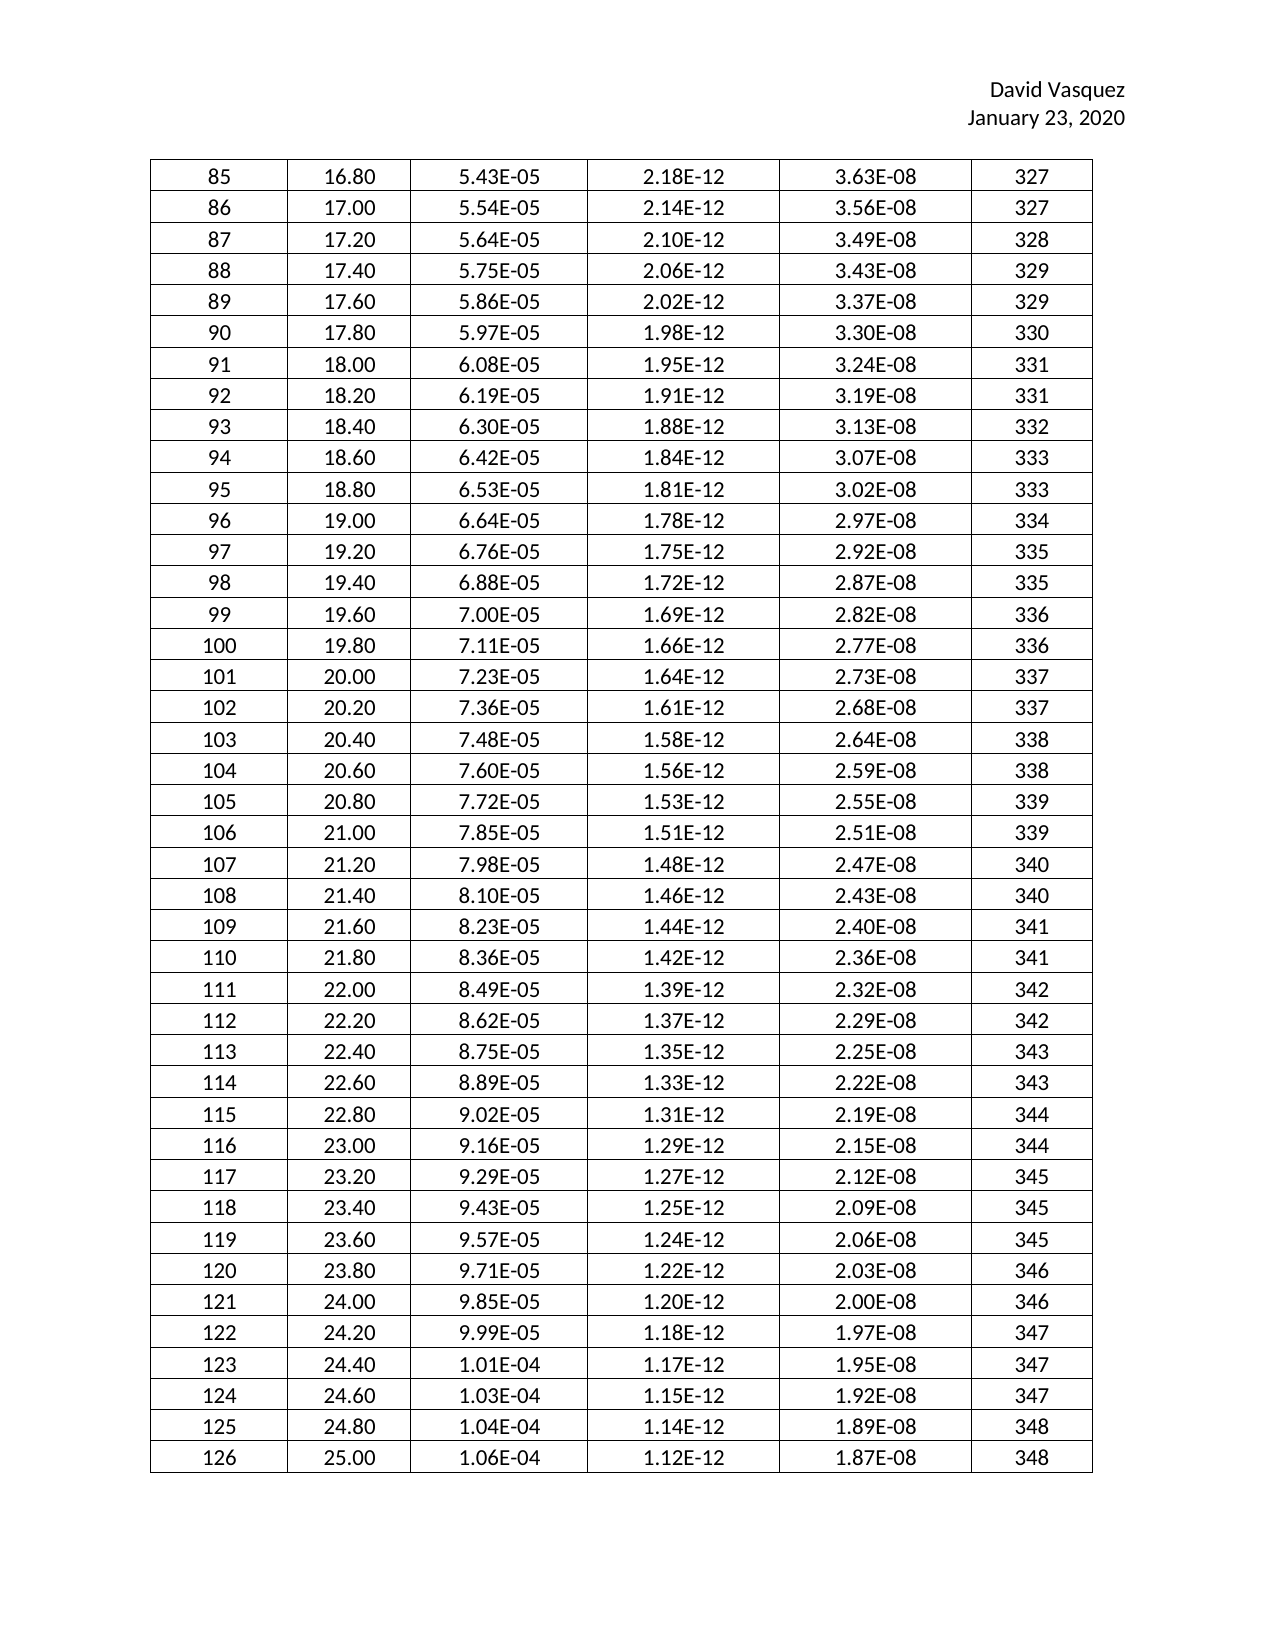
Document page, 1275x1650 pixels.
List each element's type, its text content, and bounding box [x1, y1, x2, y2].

table_cell 1.56E-12 [588, 754, 779, 784]
table_cell 91 [151, 348, 287, 378]
table_cell 1.18E-12 [588, 1316, 779, 1347]
table_cell 23.20 [288, 1160, 410, 1190]
table_cell 115 [151, 1098, 287, 1128]
table_cell 330 [972, 316, 1092, 347]
table_cell 335 [972, 566, 1092, 597]
table_cell 95 [151, 473, 287, 503]
table_cell 1.37E-12 [588, 1004, 779, 1034]
table_cell 342 [972, 1004, 1092, 1034]
table_cell 21.20 [288, 848, 410, 878]
table_cell 329 [972, 254, 1092, 284]
table_cell 117 [151, 1160, 287, 1190]
table_cell 6.42E-05 [411, 441, 587, 472]
table_cell 8.62E-05 [411, 1004, 587, 1034]
table_cell 1.22E-12 [588, 1254, 779, 1284]
table_cell 7.36E-05 [411, 691, 587, 722]
table_cell 5.97E-05 [411, 316, 587, 347]
table_cell 345 [972, 1191, 1092, 1222]
table_cell 9.99E-05 [411, 1316, 587, 1347]
table_cell 22.20 [288, 1004, 410, 1034]
table_cell 20.00 [288, 660, 410, 690]
table_cell 24.60 [288, 1379, 410, 1409]
table_cell 21.80 [288, 941, 410, 972]
table_cell 18.40 [288, 410, 410, 440]
table_cell 114 [151, 1066, 287, 1097]
table_cell 5.86E-05 [411, 285, 587, 315]
table_cell 2.36E-08 [780, 941, 971, 972]
table_cell 9.29E-05 [411, 1160, 587, 1190]
table_cell 2.06E-12 [588, 254, 779, 284]
table_cell 20.60 [288, 754, 410, 784]
table_cell 1.12E-12 [588, 1441, 779, 1472]
table_cell 2.55E-08 [780, 785, 971, 815]
table_cell 1.35E-12 [588, 1035, 779, 1065]
table_cell 111 [151, 973, 287, 1003]
table_cell 336 [972, 598, 1092, 628]
table_cell 21.00 [288, 816, 410, 847]
table_cell 1.92E-08 [780, 1379, 971, 1409]
table_cell 340 [972, 848, 1092, 878]
table_cell 9.57E-05 [411, 1223, 587, 1253]
table_cell 124 [151, 1379, 287, 1409]
table_cell 7.48E-05 [411, 723, 587, 753]
table_cell 2.32E-08 [780, 973, 971, 1003]
table_cell 341 [972, 910, 1092, 940]
table_cell 24.80 [288, 1410, 410, 1440]
table_cell 3.56E-08 [780, 191, 971, 222]
table_cell 1.61E-12 [588, 691, 779, 722]
table_cell 6.30E-05 [411, 410, 587, 440]
table_cell 119 [151, 1223, 287, 1253]
table_cell 88 [151, 254, 287, 284]
table_cell 346 [972, 1285, 1092, 1315]
table_cell 92 [151, 379, 287, 409]
table_cell 6.53E-05 [411, 473, 587, 503]
table_cell 108 [151, 879, 287, 909]
table_cell 1.95E-08 [780, 1348, 971, 1378]
table_cell 337 [972, 691, 1092, 722]
table_cell 8.23E-05 [411, 910, 587, 940]
table_cell 112 [151, 1004, 287, 1034]
table_cell 118 [151, 1191, 287, 1222]
table_cell 7.85E-05 [411, 816, 587, 847]
table_cell 2.64E-08 [780, 723, 971, 753]
table_cell 3.30E-08 [780, 316, 971, 347]
table_cell 2.19E-08 [780, 1098, 971, 1128]
table_cell 87 [151, 223, 287, 253]
table_cell 327 [972, 191, 1092, 222]
table_cell 22.60 [288, 1066, 410, 1097]
table_cell 100 [151, 629, 287, 659]
table_cell 1.15E-12 [588, 1379, 779, 1409]
table_cell 6.19E-05 [411, 379, 587, 409]
table_cell 338 [972, 754, 1092, 784]
table_cell 342 [972, 973, 1092, 1003]
table_cell 22.80 [288, 1098, 410, 1128]
table_cell 107 [151, 848, 287, 878]
table_cell 1.25E-12 [588, 1191, 779, 1222]
table_cell 9.85E-05 [411, 1285, 587, 1315]
table_cell 343 [972, 1066, 1092, 1097]
table_cell 3.02E-08 [780, 473, 971, 503]
table_cell 2.29E-08 [780, 1004, 971, 1034]
table_cell 2.92E-08 [780, 535, 971, 565]
table_cell 123 [151, 1348, 287, 1378]
table_cell 93 [151, 410, 287, 440]
table_cell 23.60 [288, 1223, 410, 1253]
table_cell 1.42E-12 [588, 941, 779, 972]
table_cell 2.51E-08 [780, 816, 971, 847]
table_cell 25.00 [288, 1441, 410, 1472]
table_cell 1.39E-12 [588, 973, 779, 1003]
table_cell 94 [151, 441, 287, 472]
table_cell 5.75E-05 [411, 254, 587, 284]
table_cell 7.60E-05 [411, 754, 587, 784]
table_cell 336 [972, 629, 1092, 659]
table_cell 1.14E-12 [588, 1410, 779, 1440]
table_cell 333 [972, 473, 1092, 503]
table_cell 1.64E-12 [588, 660, 779, 690]
table_cell 327 [972, 160, 1092, 190]
table_cell 2.03E-08 [780, 1254, 971, 1284]
table_cell 6.88E-05 [411, 566, 587, 597]
table_cell 8.10E-05 [411, 879, 587, 909]
table_cell 85 [151, 160, 287, 190]
table_cell 98 [151, 566, 287, 597]
table_cell 126 [151, 1441, 287, 1472]
table_cell 105 [151, 785, 287, 815]
table_cell 102 [151, 691, 287, 722]
table_cell 1.33E-12 [588, 1066, 779, 1097]
table_cell 345 [972, 1223, 1092, 1253]
table_cell 20.20 [288, 691, 410, 722]
table_cell 20.80 [288, 785, 410, 815]
table_cell 1.69E-12 [588, 598, 779, 628]
table_cell 2.09E-08 [780, 1191, 971, 1222]
table_cell 2.15E-08 [780, 1129, 971, 1159]
table_cell 6.76E-05 [411, 535, 587, 565]
table_cell 9.02E-05 [411, 1098, 587, 1128]
table_cell 22.40 [288, 1035, 410, 1065]
table_cell 3.63E-08 [780, 160, 971, 190]
table_cell 2.68E-08 [780, 691, 971, 722]
table_cell 2.14E-12 [588, 191, 779, 222]
table_cell 1.89E-08 [780, 1410, 971, 1440]
table_cell 331 [972, 379, 1092, 409]
table_cell 334 [972, 504, 1092, 534]
table_cell 86 [151, 191, 287, 222]
table_cell 3.49E-08 [780, 223, 971, 253]
table_cell 1.17E-12 [588, 1348, 779, 1378]
table_cell 18.80 [288, 473, 410, 503]
table_cell 1.03E-04 [411, 1379, 587, 1409]
table_cell 2.18E-12 [588, 160, 779, 190]
table_cell 120 [151, 1254, 287, 1284]
table_cell 344 [972, 1098, 1092, 1128]
table_cell 341 [972, 941, 1092, 972]
table_cell 2.97E-08 [780, 504, 971, 534]
table_cell 122 [151, 1316, 287, 1347]
table_cell 103 [151, 723, 287, 753]
table_cell 1.84E-12 [588, 441, 779, 472]
table_cell 8.89E-05 [411, 1066, 587, 1097]
table_cell 17.20 [288, 223, 410, 253]
table_cell 1.48E-12 [588, 848, 779, 878]
table_cell 2.02E-12 [588, 285, 779, 315]
table_cell 6.64E-05 [411, 504, 587, 534]
table_cell 331 [972, 348, 1092, 378]
table_cell 121 [151, 1285, 287, 1315]
table_cell 2.12E-08 [780, 1160, 971, 1190]
table_cell 19.40 [288, 566, 410, 597]
table_cell 328 [972, 223, 1092, 253]
table_cell 9.43E-05 [411, 1191, 587, 1222]
table_cell 89 [151, 285, 287, 315]
table_cell 19.20 [288, 535, 410, 565]
table_cell 101 [151, 660, 287, 690]
table_cell 348 [972, 1441, 1092, 1472]
table_cell 18.20 [288, 379, 410, 409]
table_cell 18.00 [288, 348, 410, 378]
table_cell 347 [972, 1316, 1092, 1347]
table_cell 3.13E-08 [780, 410, 971, 440]
table_cell 19.80 [288, 629, 410, 659]
table_cell 16.80 [288, 160, 410, 190]
table_cell 90 [151, 316, 287, 347]
table_cell 5.54E-05 [411, 191, 587, 222]
table_cell 2.43E-08 [780, 879, 971, 909]
table_cell 1.78E-12 [588, 504, 779, 534]
table_cell 337 [972, 660, 1092, 690]
table_cell 329 [972, 285, 1092, 315]
table_cell 2.10E-12 [588, 223, 779, 253]
table_cell 17.40 [288, 254, 410, 284]
table_cell 23.80 [288, 1254, 410, 1284]
table_cell 1.88E-12 [588, 410, 779, 440]
table_cell 335 [972, 535, 1092, 565]
table_cell 343 [972, 1035, 1092, 1065]
table_cell 24.00 [288, 1285, 410, 1315]
table_cell 2.00E-08 [780, 1285, 971, 1315]
table_cell 339 [972, 785, 1092, 815]
table_cell 1.51E-12 [588, 816, 779, 847]
table_cell 113 [151, 1035, 287, 1065]
table_cell 1.20E-12 [588, 1285, 779, 1315]
table_cell 110 [151, 941, 287, 972]
table_cell 1.81E-12 [588, 473, 779, 503]
table_cell 20.40 [288, 723, 410, 753]
table_cell 8.36E-05 [411, 941, 587, 972]
table_cell 338 [972, 723, 1092, 753]
table_cell 1.95E-12 [588, 348, 779, 378]
table_cell 2.59E-08 [780, 754, 971, 784]
table_cell 3.37E-08 [780, 285, 971, 315]
table_cell 109 [151, 910, 287, 940]
table_cell 21.40 [288, 879, 410, 909]
table_cell 1.98E-12 [588, 316, 779, 347]
table_cell 340 [972, 879, 1092, 909]
table_cell 116 [151, 1129, 287, 1159]
table_cell 106 [151, 816, 287, 847]
table_cell 97 [151, 535, 287, 565]
table_cell 1.72E-12 [588, 566, 779, 597]
table_cell 7.98E-05 [411, 848, 587, 878]
table_cell 1.91E-12 [588, 379, 779, 409]
table_cell 1.04E-04 [411, 1410, 587, 1440]
table_cell 7.72E-05 [411, 785, 587, 815]
table_cell 3.43E-08 [780, 254, 971, 284]
table_cell 17.00 [288, 191, 410, 222]
table_cell 18.60 [288, 441, 410, 472]
table_cell 7.23E-05 [411, 660, 587, 690]
table_cell 346 [972, 1254, 1092, 1284]
table_cell 348 [972, 1410, 1092, 1440]
table_cell 99 [151, 598, 287, 628]
table_cell 8.75E-05 [411, 1035, 587, 1065]
table_cell 347 [972, 1379, 1092, 1409]
table_cell 17.60 [288, 285, 410, 315]
table_cell 3.07E-08 [780, 441, 971, 472]
table_cell 1.24E-12 [588, 1223, 779, 1253]
table_cell 23.40 [288, 1191, 410, 1222]
table_cell 347 [972, 1348, 1092, 1378]
table_cell 21.60 [288, 910, 410, 940]
table_cell 17.80 [288, 316, 410, 347]
table_cell 7.00E-05 [411, 598, 587, 628]
table_cell 2.77E-08 [780, 629, 971, 659]
table_cell 6.08E-05 [411, 348, 587, 378]
table_cell 19.60 [288, 598, 410, 628]
table_cell 22.00 [288, 973, 410, 1003]
table_cell 19.00 [288, 504, 410, 534]
table_cell 2.25E-08 [780, 1035, 971, 1065]
table_cell 9.71E-05 [411, 1254, 587, 1284]
table_cell 2.40E-08 [780, 910, 971, 940]
table_cell 7.11E-05 [411, 629, 587, 659]
table_cell 3.19E-08 [780, 379, 971, 409]
table_cell 3.24E-08 [780, 348, 971, 378]
table_cell 5.43E-05 [411, 160, 587, 190]
table_cell 1.53E-12 [588, 785, 779, 815]
table_cell 8.49E-05 [411, 973, 587, 1003]
table_cell 1.87E-08 [780, 1441, 971, 1472]
table_cell 344 [972, 1129, 1092, 1159]
table_cell 2.22E-08 [780, 1066, 971, 1097]
table_cell 104 [151, 754, 287, 784]
table_cell 5.64E-05 [411, 223, 587, 253]
table_cell 1.06E-04 [411, 1441, 587, 1472]
table_cell 125 [151, 1410, 287, 1440]
table_cell 1.97E-08 [780, 1316, 971, 1347]
table_cell 1.27E-12 [588, 1160, 779, 1190]
table_cell 1.29E-12 [588, 1129, 779, 1159]
table_cell 339 [972, 816, 1092, 847]
table_cell 1.58E-12 [588, 723, 779, 753]
table_cell 2.06E-08 [780, 1223, 971, 1253]
table_cell 1.31E-12 [588, 1098, 779, 1128]
table_cell 1.01E-04 [411, 1348, 587, 1378]
table_cell 1.46E-12 [588, 879, 779, 909]
table_cell 24.20 [288, 1316, 410, 1347]
table_cell 1.66E-12 [588, 629, 779, 659]
table_cell 9.16E-05 [411, 1129, 587, 1159]
table_cell 2.82E-08 [780, 598, 971, 628]
table_cell 345 [972, 1160, 1092, 1190]
table_cell 2.73E-08 [780, 660, 971, 690]
table_cell 2.47E-08 [780, 848, 971, 878]
table_cell 332 [972, 410, 1092, 440]
table_cell 333 [972, 441, 1092, 472]
table_cell 1.75E-12 [588, 535, 779, 565]
table_cell 96 [151, 504, 287, 534]
table_cell 24.40 [288, 1348, 410, 1378]
table_cell 1.44E-12 [588, 910, 779, 940]
table_cell 23.00 [288, 1129, 410, 1159]
table_cell 2.87E-08 [780, 566, 971, 597]
